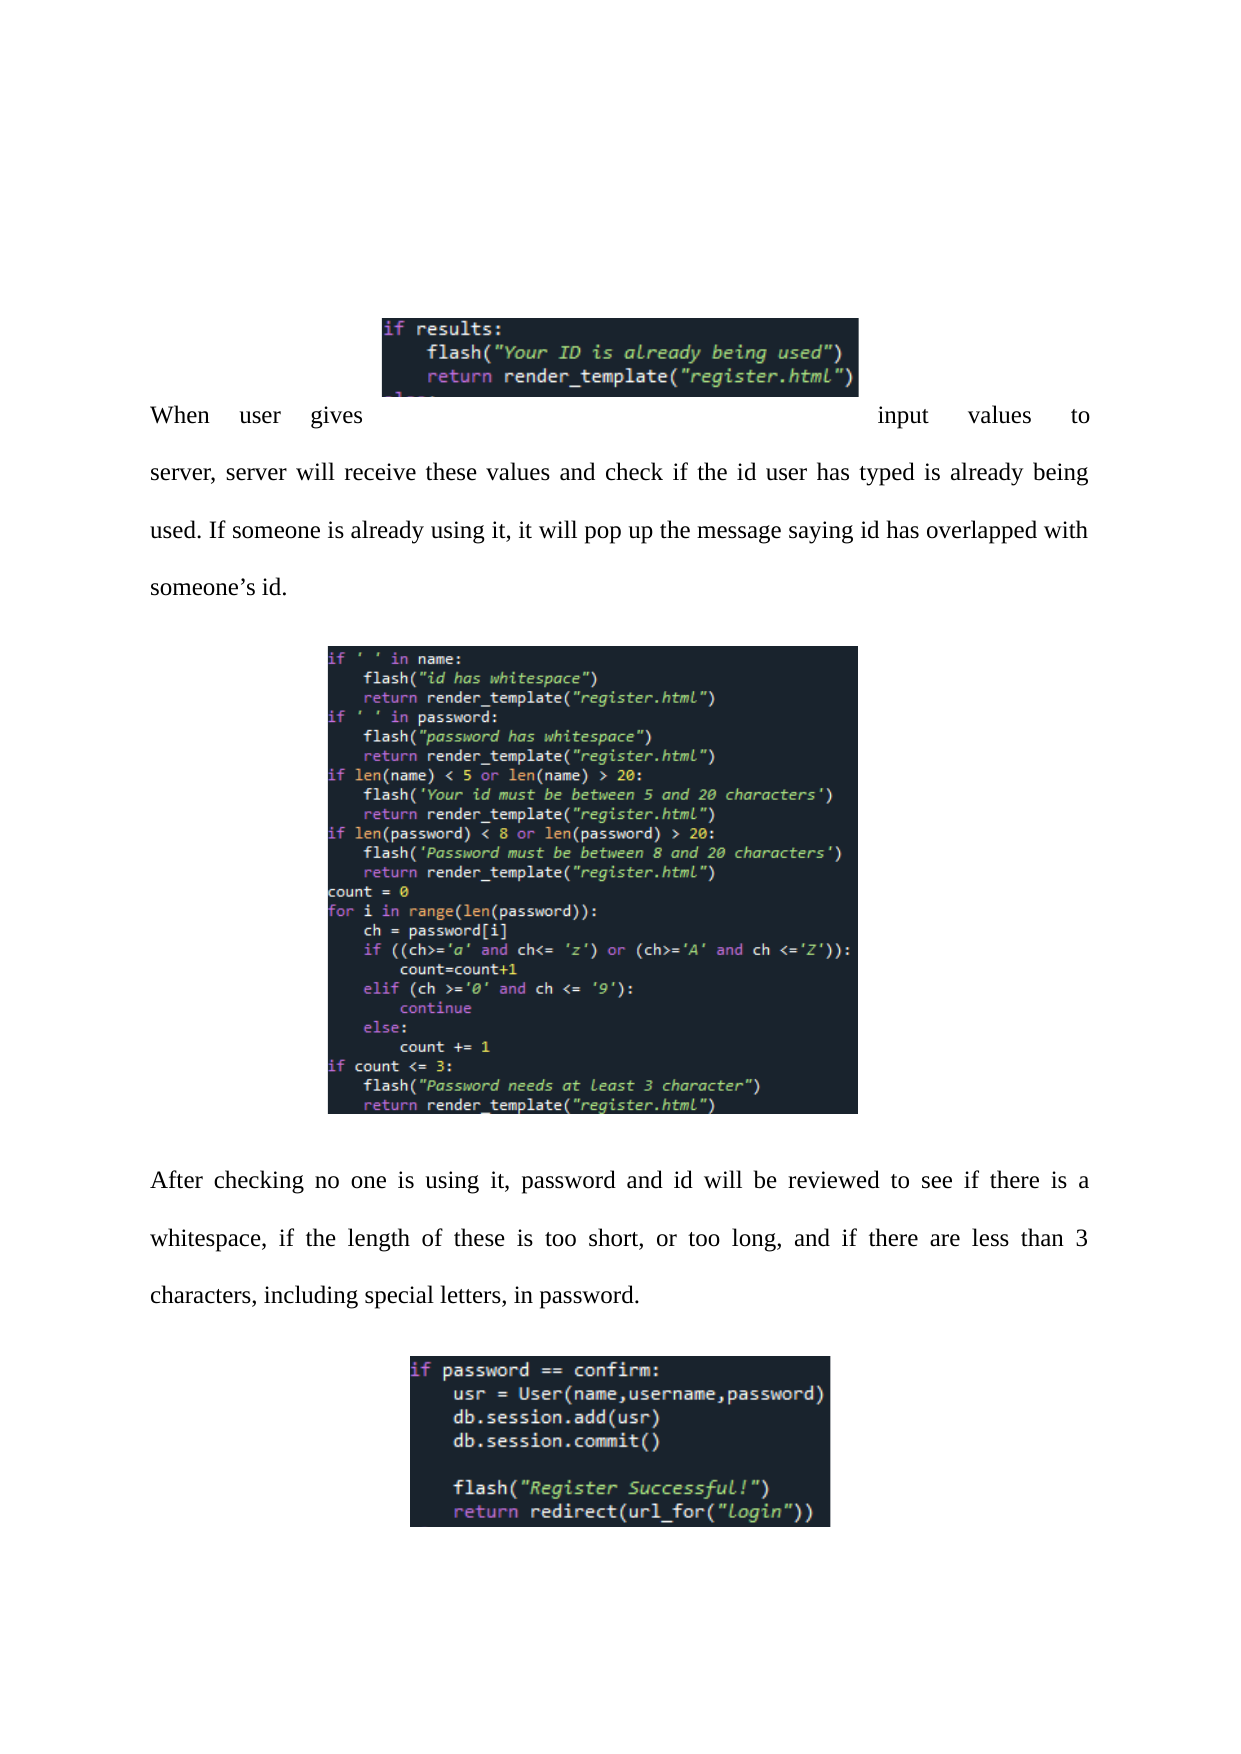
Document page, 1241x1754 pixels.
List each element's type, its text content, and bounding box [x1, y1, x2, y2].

picture [408, 1356, 829, 1524]
picture [380, 318, 859, 396]
text After checking no one is using it, password and id will be reviewed to see if there is a whitespace, if the length of these is too short, or too long, and if there are less than 3 characters, including special letters, in password. [150, 1166, 1090, 1309]
picture [326, 646, 858, 1113]
text When user gives input values to server, server will receive these values and check if the id user has typed is already being used. If someone is already using it, it will pop up the message saying id has overlapped with someone’s id. [150, 400, 1090, 601]
